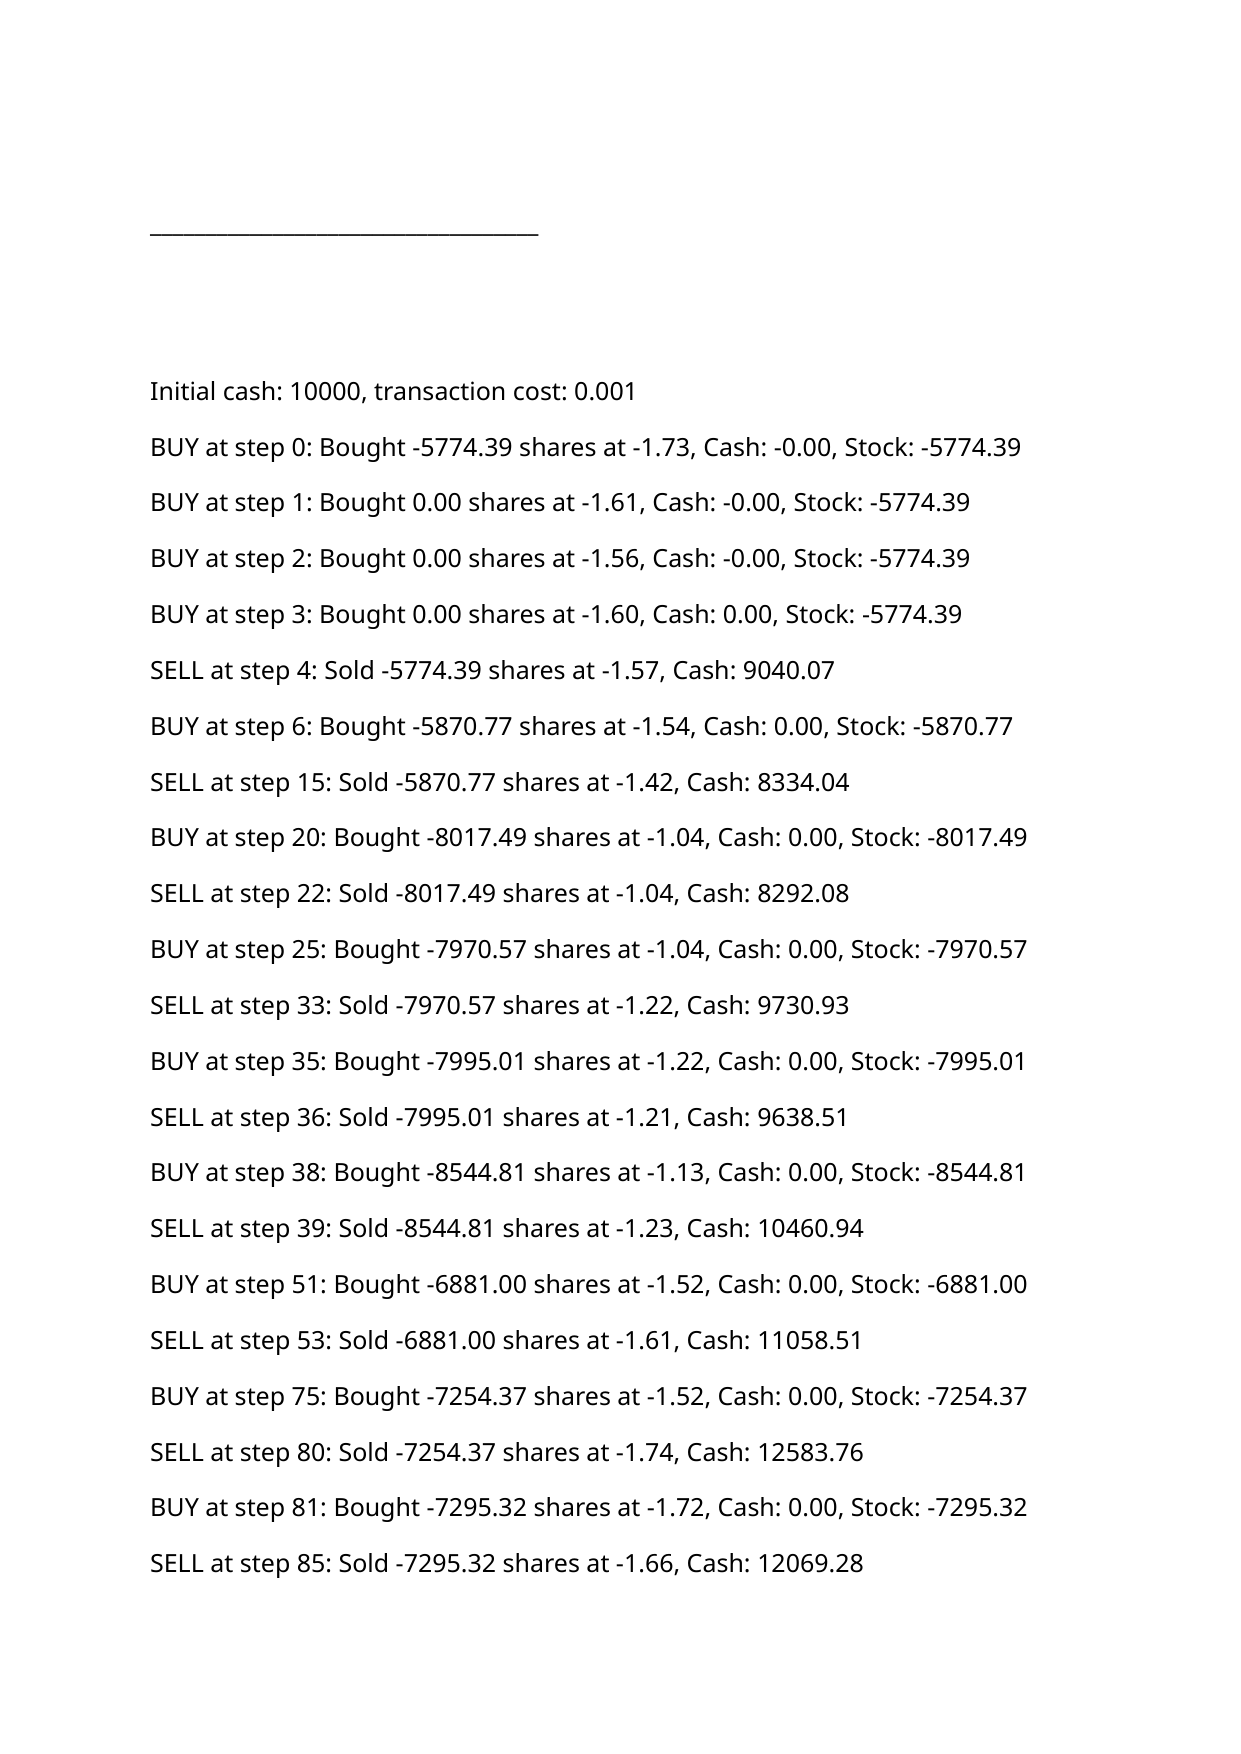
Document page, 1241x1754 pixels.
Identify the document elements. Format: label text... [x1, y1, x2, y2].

text SELL at step 22: Sold -8017.49 shares at -1.04, Cash: 8292.08 [150, 876, 1090, 910]
text BUY at step 6: Bought -5870.77 shares at -1.54, Cash: 0.00, Stock: -5870.77 [150, 708, 1090, 742]
text SELL at step 85: Sold -7295.32 shares at -1.66, Cash: 12069.28 [150, 1546, 1090, 1580]
text BUY at step 81: Bought -7295.32 shares at -1.72, Cash: 0.00, Stock: -7295.32 [150, 1490, 1090, 1524]
text BUY at step 25: Bought -7970.57 shares at -1.04, Cash: 0.00, Stock: -7970.57 [150, 932, 1090, 966]
text BUY at step 75: Bought -7254.37 shares at -1.52, Cash: 0.00, Stock: -7254.37 [150, 1378, 1090, 1412]
text BUY at step 2: Bought 0.00 shares at -1.56, Cash: -0.00, Stock: -5774.39 [150, 541, 1090, 575]
text BUY at step 20: Bought -8017.49 shares at -1.04, Cash: 0.00, Stock: -8017.49 [150, 820, 1090, 854]
text BUY at step 51: Bought -6881.00 shares at -1.52, Cash: 0.00, Stock: -6881.00 [150, 1267, 1090, 1301]
text BUY at step 38: Bought -8544.81 shares at -1.13, Cash: 0.00, Stock: -8544.81 [150, 1155, 1090, 1189]
text SELL at step 39: Sold -8544.81 shares at -1.23, Cash: 10460.94 [150, 1211, 1090, 1245]
text BUY at step 3: Bought 0.00 shares at -1.60, Cash: 0.00, Stock: -5774.39 [150, 597, 1090, 631]
text SELL at step 53: Sold -6881.00 shares at -1.61, Cash: 11058.51 [150, 1322, 1090, 1357]
text Initial cash: 10000, transaction cost: 0.001 [150, 373, 1090, 407]
text SELL at step 15: Sold -5870.77 shares at -1.42, Cash: 8334.04 [150, 764, 1090, 798]
text SELL at step 36: Sold -7995.01 shares at -1.21, Cash: 9638.51 [150, 1099, 1090, 1133]
text SELL at step 4: Sold -5774.39 shares at -1.57, Cash: 9040.07 [150, 652, 1090, 687]
text SELL at step 80: Sold -7254.37 shares at -1.74, Cash: 12583.76 [150, 1434, 1090, 1468]
text BUY at step 0: Bought -5774.39 shares at -1.73, Cash: -0.00, Stock: -5774.39 [150, 429, 1090, 463]
text ___________________________________ [150, 206, 1090, 240]
text SELL at step 33: Sold -7970.57 shares at -1.22, Cash: 9730.93 [150, 987, 1090, 1022]
text BUY at step 1: Bought 0.00 shares at -1.61, Cash: -0.00, Stock: -5774.39 [150, 485, 1090, 519]
text BUY at step 35: Bought -7995.01 shares at -1.22, Cash: 0.00, Stock: -7995.01 [150, 1043, 1090, 1077]
